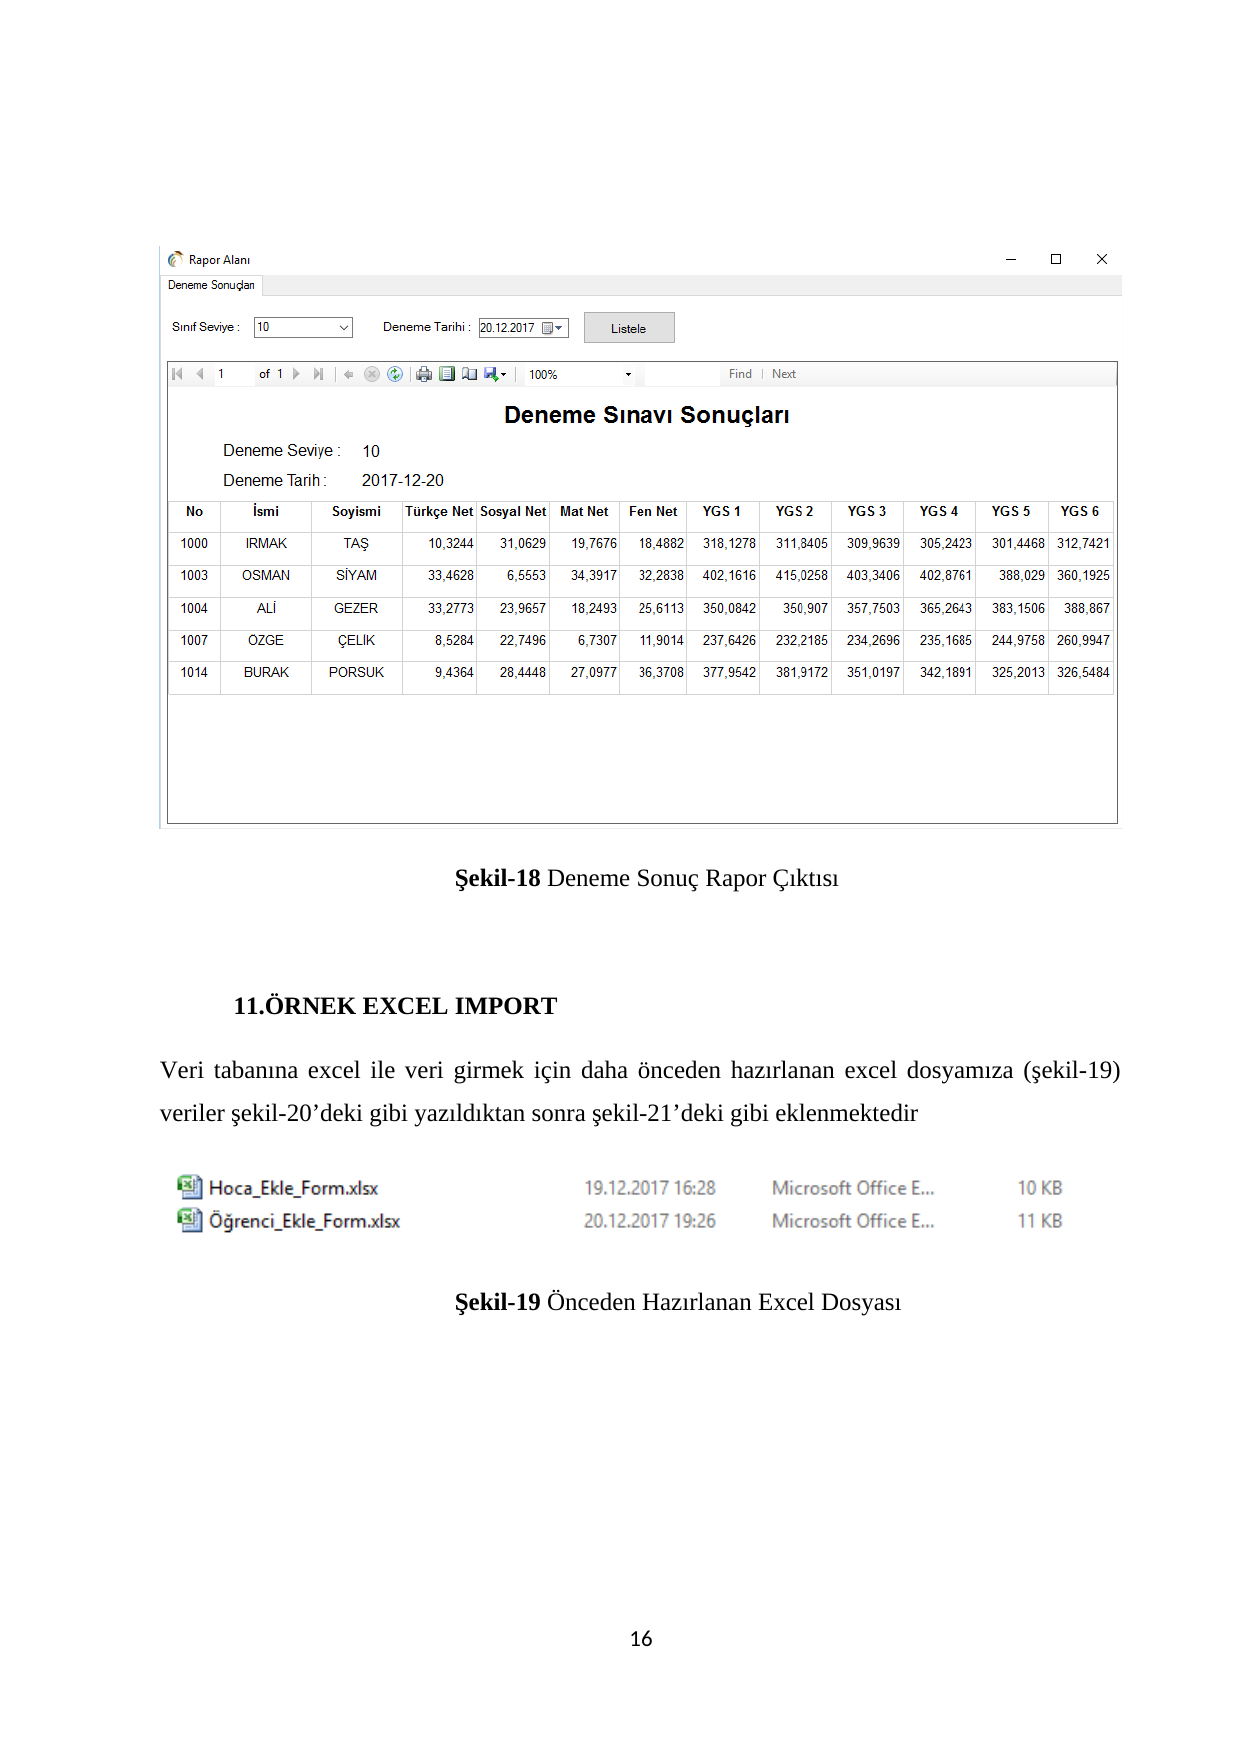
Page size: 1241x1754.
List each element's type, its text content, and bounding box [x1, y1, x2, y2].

picture [159, 246, 1123, 829]
list Şekil-18 Deneme Sonuç Rapor Çıktısı [382, 863, 1122, 892]
text Veri tabanına excel ile veri girmek için daha önceden hazırlanan excel dosyamıza (şekil-19) veriler şekil-20’deki gibi yazıldıktan sonra şekil-21’deki gibi eklenmektedir [159, 1055, 1122, 1127]
list Şekil-19 Önceden Hazırlanan Excel Dosyası [382, 1287, 1122, 1316]
picture [159, 1162, 1102, 1253]
text 11.ÖRNEK EXCEL IMPORT [159, 991, 1122, 1020]
